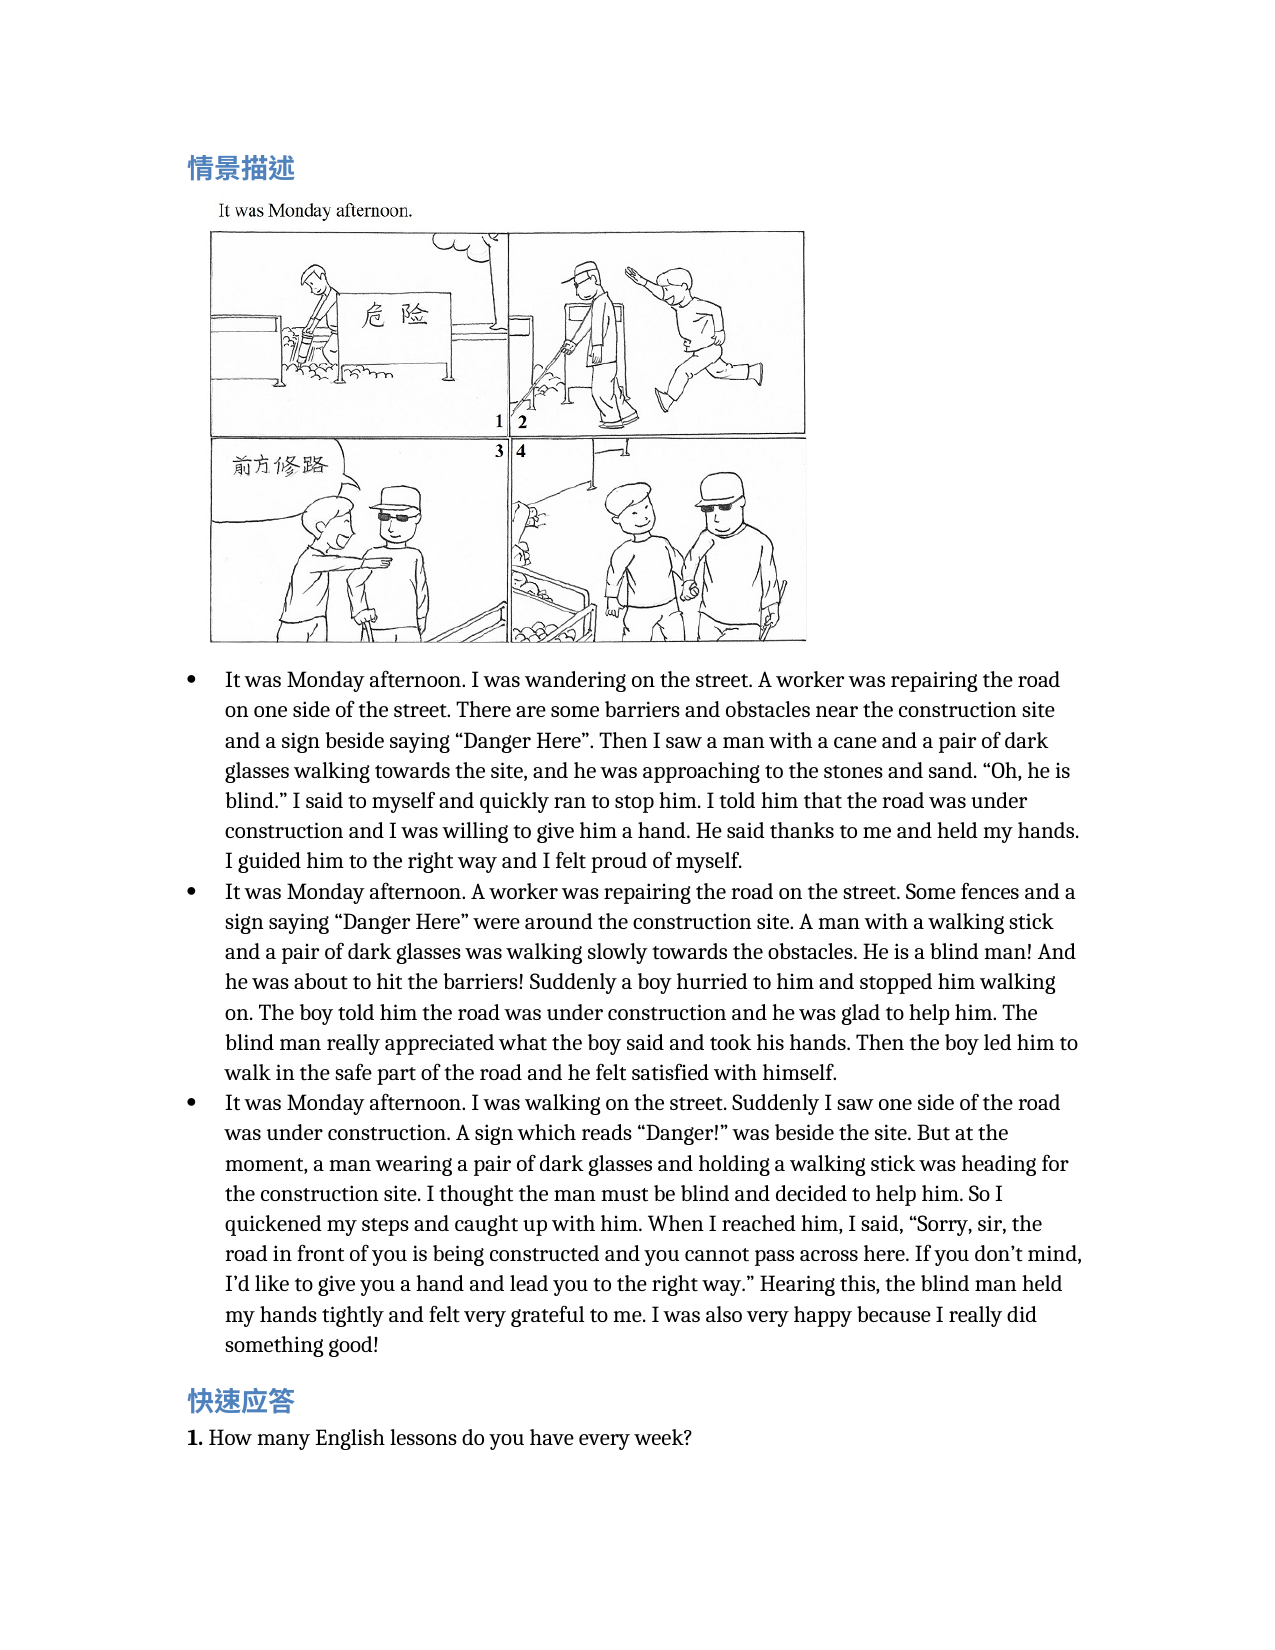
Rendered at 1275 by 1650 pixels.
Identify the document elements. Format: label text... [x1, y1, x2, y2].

list It was Monday afternoon. A worker was repairing the road on the street. Some fences and a sign saying “Danger Here” were around the construction site. A man with a walking stick and a pair of dark glasses was walking slowly towards the obstacles. He is a blind man! And he was about to hit the barriers! Suddenly a boy hurried to him and stopped him walking on. The boy told him the road was under construction and he was glad to help him. The blind man really appreciated what the boy said and took his hands. Then the boy led him to walk in the safe part of the road and he felt satisfied with himself. [187, 878, 1087, 1086]
subtitle 情景描述 [187, 150, 1087, 187]
picture [206, 192, 807, 643]
list It was Monday afternoon. I was wandering on the street. A worker was repairing the road on one side of the street. There are some barriers and obstacles near the construction site and a sign beside saying “Danger Here”. Then I saw a man with a cane and a pair of dark glasses walking towards the site, and he was approaching to the stones and sand. “Oh, he is blind.” I said to myself and quickly ran to stop him. I told him that the road was under construction and I was willing to give him a hand. He said thanks to me and held my hands. I guided him to the right way and I felt proud of myself. [187, 667, 1087, 875]
subtitle 快速应答 [187, 1383, 1087, 1419]
text 1. How many English lessons do you have every week? [187, 1425, 1087, 1451]
list It was Monday afternoon. I was walking on the street. Suddenly I saw one side of the road was under construction. A sign which reads “Danger!” was beside the site. But at the moment, a man wearing a pair of dark glasses and holding a walking stick was heading for the construction site. I thought the man must be blind and decided to help him. So I quickened my steps and caught up with him. When I reached him, I said, “Sorry, sir, the road in front of you is being constructed and you cannot pass across here. If you don’t mind, I’d like to give you a hand and lead you to the right way.” Hearing this, the blind man held my hands tightly and felt very grateful to me. I was also very happy because I really did something good! [187, 1090, 1087, 1358]
